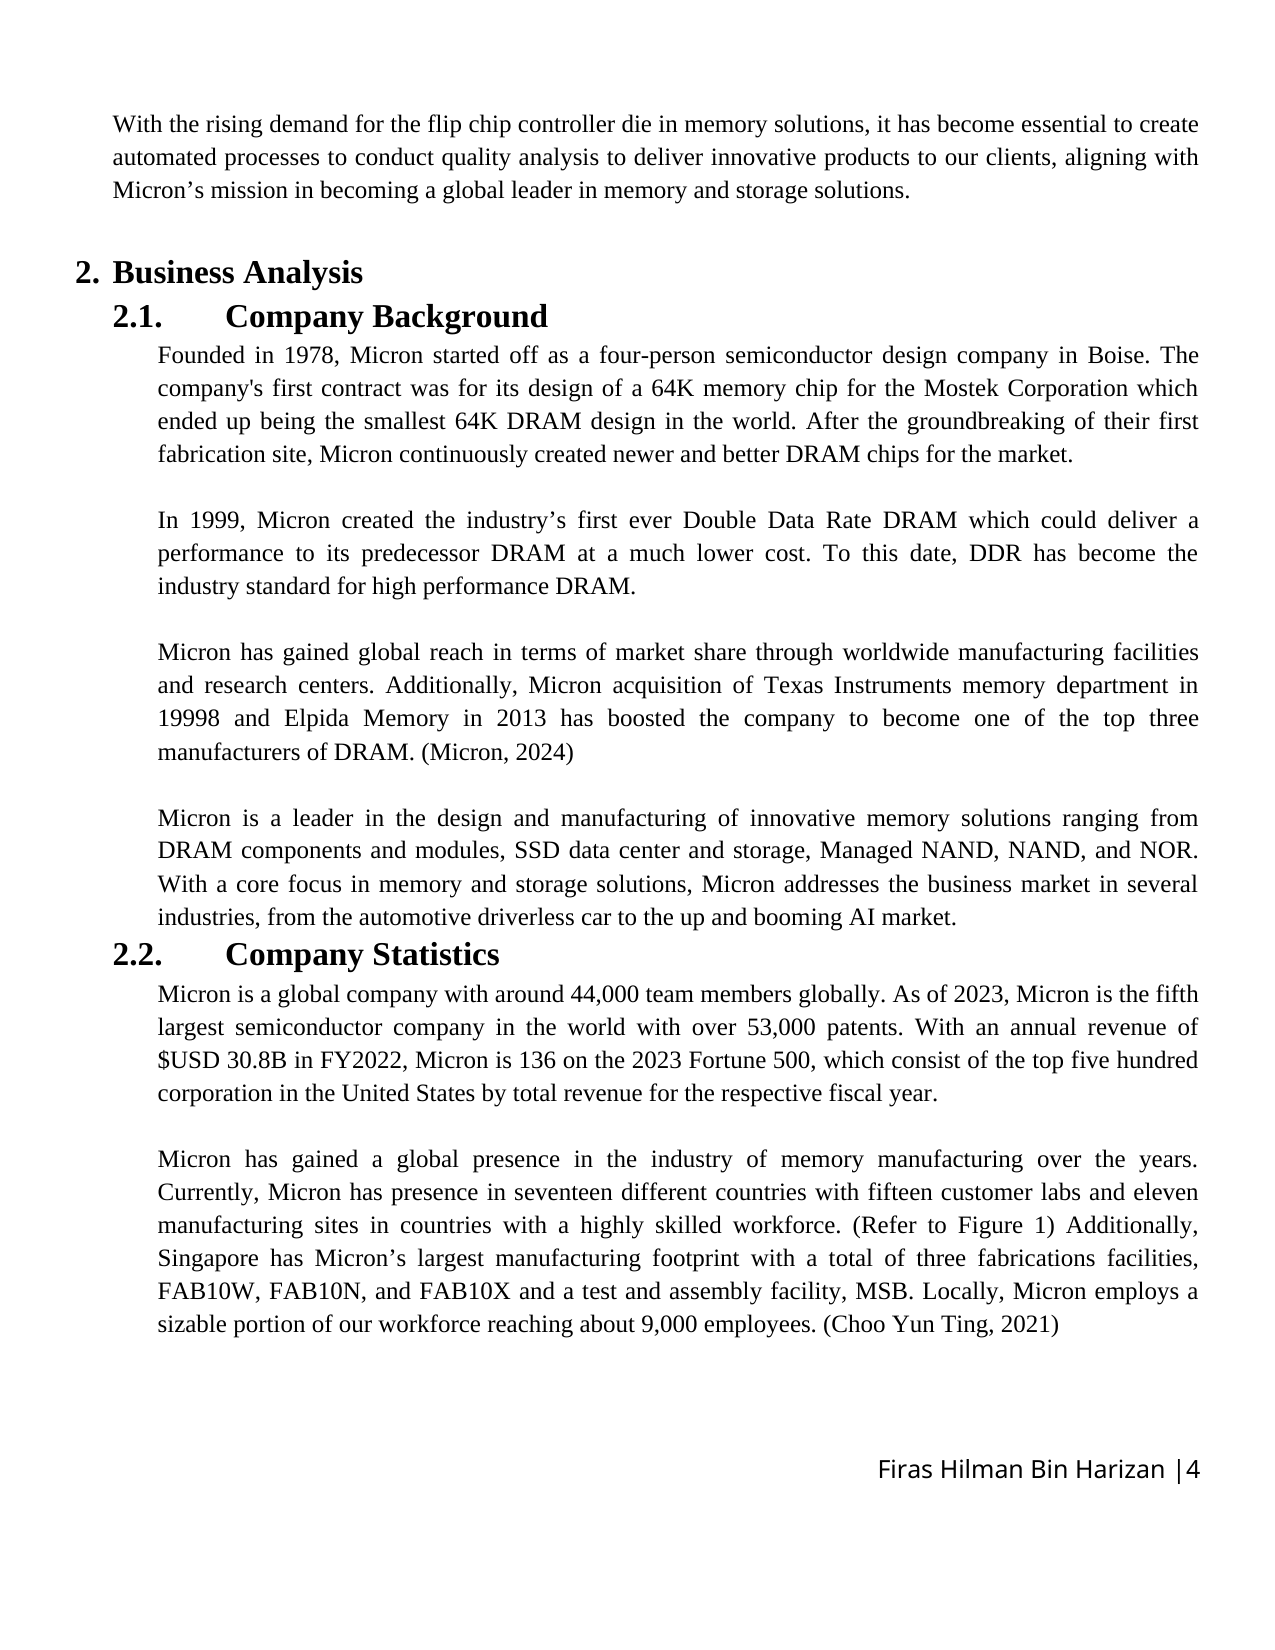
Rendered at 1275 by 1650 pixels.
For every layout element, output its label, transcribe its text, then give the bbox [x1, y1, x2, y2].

list Micron is a leader in the design and manufacturing of innovative memory solutions ranging from DRAM components and modules, SSD data center and storage, Managed NAND, NAND, and NOR. With a core focus in memory and storage solutions, Micron addresses the business market in several industries, from the automotive driverless car to the up and booming AI market. [157, 803, 1200, 930]
list Micron has gained a global presence in the industry of memory manufacturing over the years. Currently, Micron has presence in seventeen different countries with fifteen customer labs and eleven manufacturing sites in countries with a highly skilled workforce. (Refer to Figure 1) Additionally, Singapore has Micron’s largest manufacturing footprint with a total of three fabrications facilities, FAB10W, FAB10N, and FAB10X and a test and assembly facility, MSB. Locally, Micron employs a sizable portion of our workforce reaching about 9,000 employees. (Choo Yun Ting, 2021) [157, 1144, 1200, 1338]
list Micron is a global company with around 44,000 team members globally. As of 2023, Micron is the fifth largest semiconductor company in the world with over 53,000 patents. With an annual revenue of $USD 30.8B in FY2022, Micron is 136 on the 2023 Fortune 500, which consist of the top five hundred corporation in the United States by total revenue for the respective fiscal year. [157, 979, 1200, 1107]
list In 1999, Micron created the industry’s first ever Double Data Rate DRAM which could deliver a performance to its predecessor DRAM at a much lower cost. To this date, DDR has become the industry standard for high performance DRAM. [157, 505, 1200, 600]
list Micron has gained global reach in terms of market share through worldwide manufacturing facilities and research centers. Additionally, Micron acquisition of Texas Instruments memory department in 19998 and Elpida Memory in 2013 has boosted the company to become one of the top three manufacturers of DRAM. (Micron, 2024) [157, 637, 1200, 765]
list With the rising demand for the flip chip controller die in memory solutions, it has become essential to create automated processes to conduct quality analysis to deliver innovative products to our clients, aligning with Micron’s mission in becoming a global leader in memory and storage solutions. [112, 109, 1200, 204]
list Founded in 1978, Micron started off as a four-person semiconductor design company in Boise. The company's first contract was for its design of a 64K memory chip for the Mostek Corporation which ended up being the smallest 64K DRAM design in the world. After the groundbreaking of their first fabrication site, Micron continuously created newer and better DRAM chips for the market. [157, 340, 1200, 468]
list Business Analysis [75, 252, 1200, 291]
list Company Background [112, 296, 1200, 334]
list Company Statistics [112, 935, 1200, 973]
